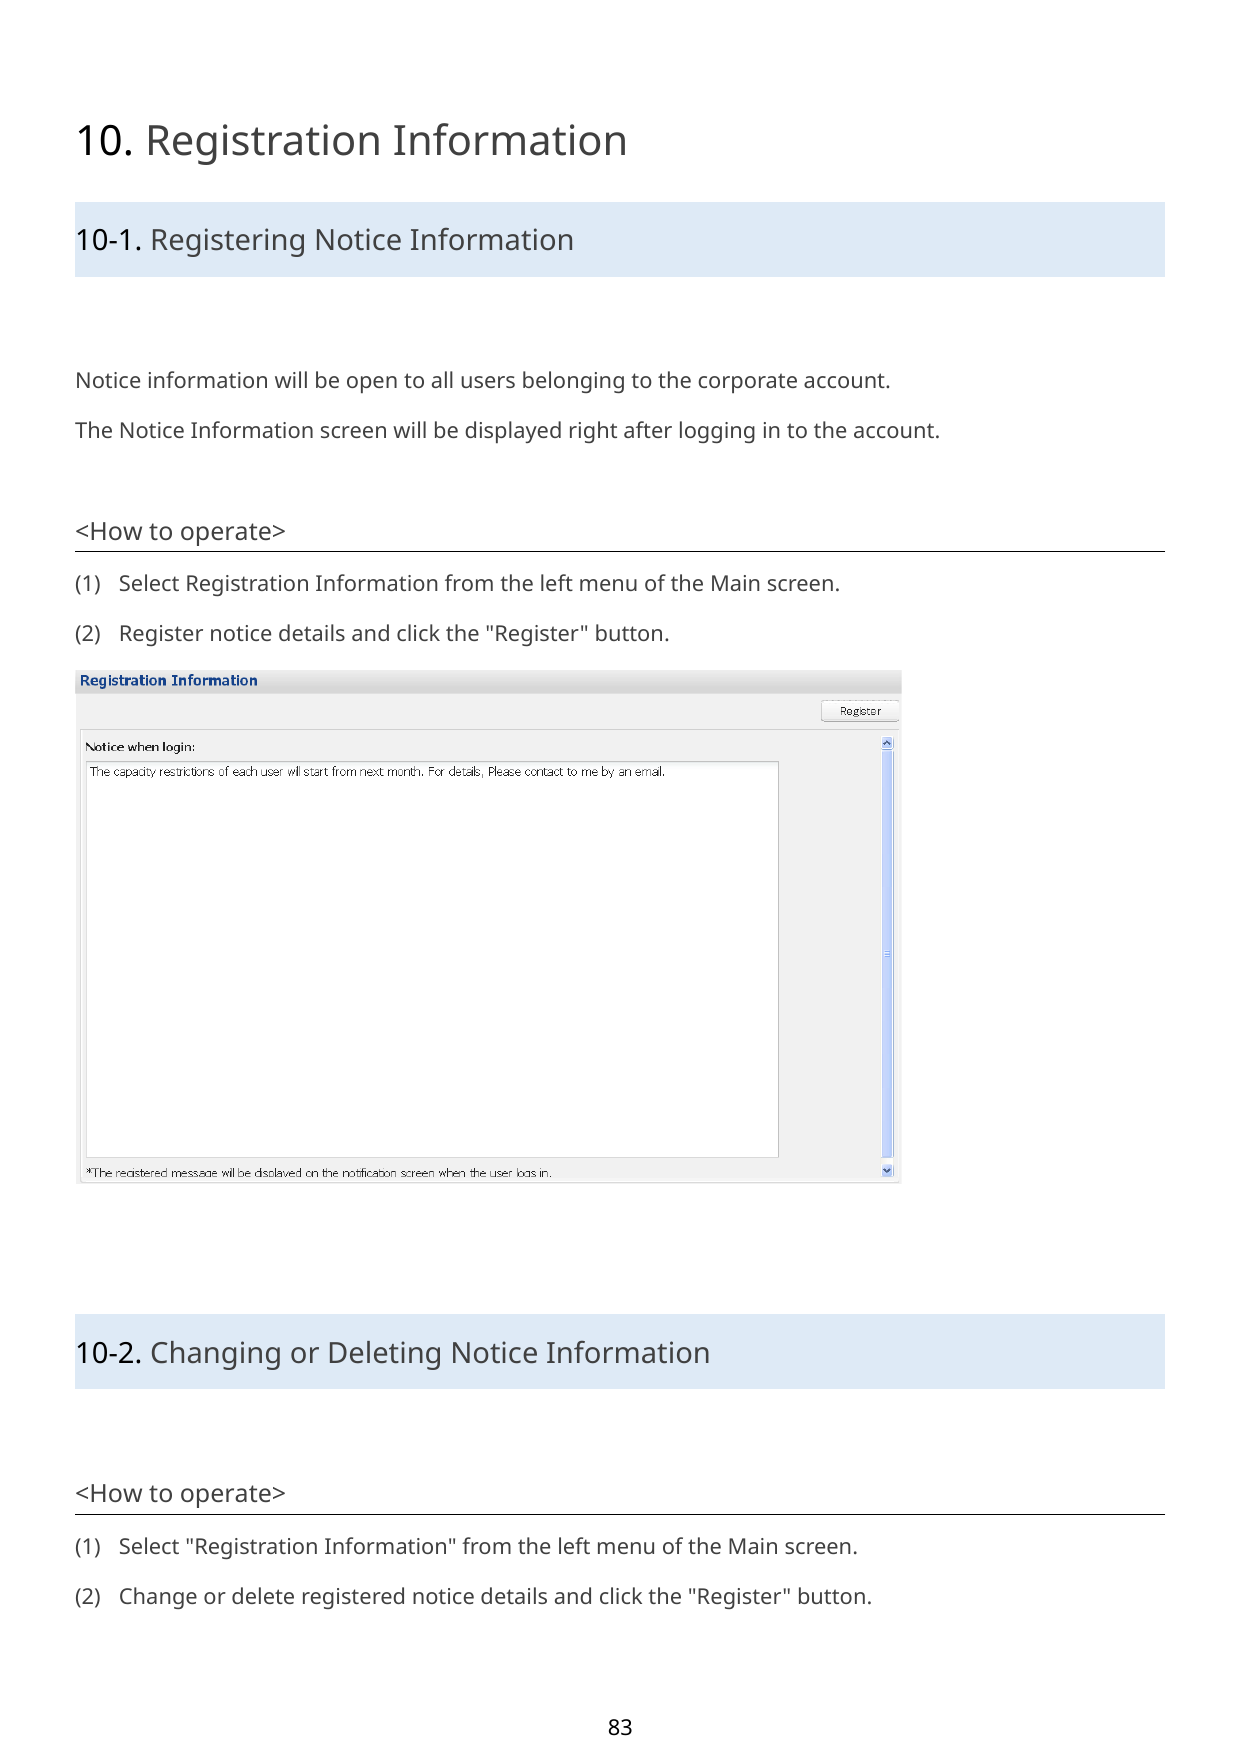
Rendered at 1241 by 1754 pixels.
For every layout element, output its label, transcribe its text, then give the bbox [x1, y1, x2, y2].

text Change or delete registered notice details and click the "Register" button. [75, 1577, 1165, 1615]
subtitle Changing or Deleting Notice Information [75, 1314, 1165, 1389]
subtitle Registration Information [75, 102, 1165, 177]
text Notice information will be open to all users belonging to the corporate account. [75, 361, 1165, 399]
picture [75, 670, 902, 1184]
list Select "Registration Information" from the left menu of the Main screen. [75, 1527, 1165, 1565]
list Register notice details and click the "Register" button. [75, 614, 1165, 652]
list Select Registration Information from the left menu of the Main screen. [75, 564, 1165, 602]
subtitle Registering Notice Information [75, 202, 1165, 277]
text The Notice Information screen will be displayed right after logging in to the account. [75, 411, 1165, 449]
